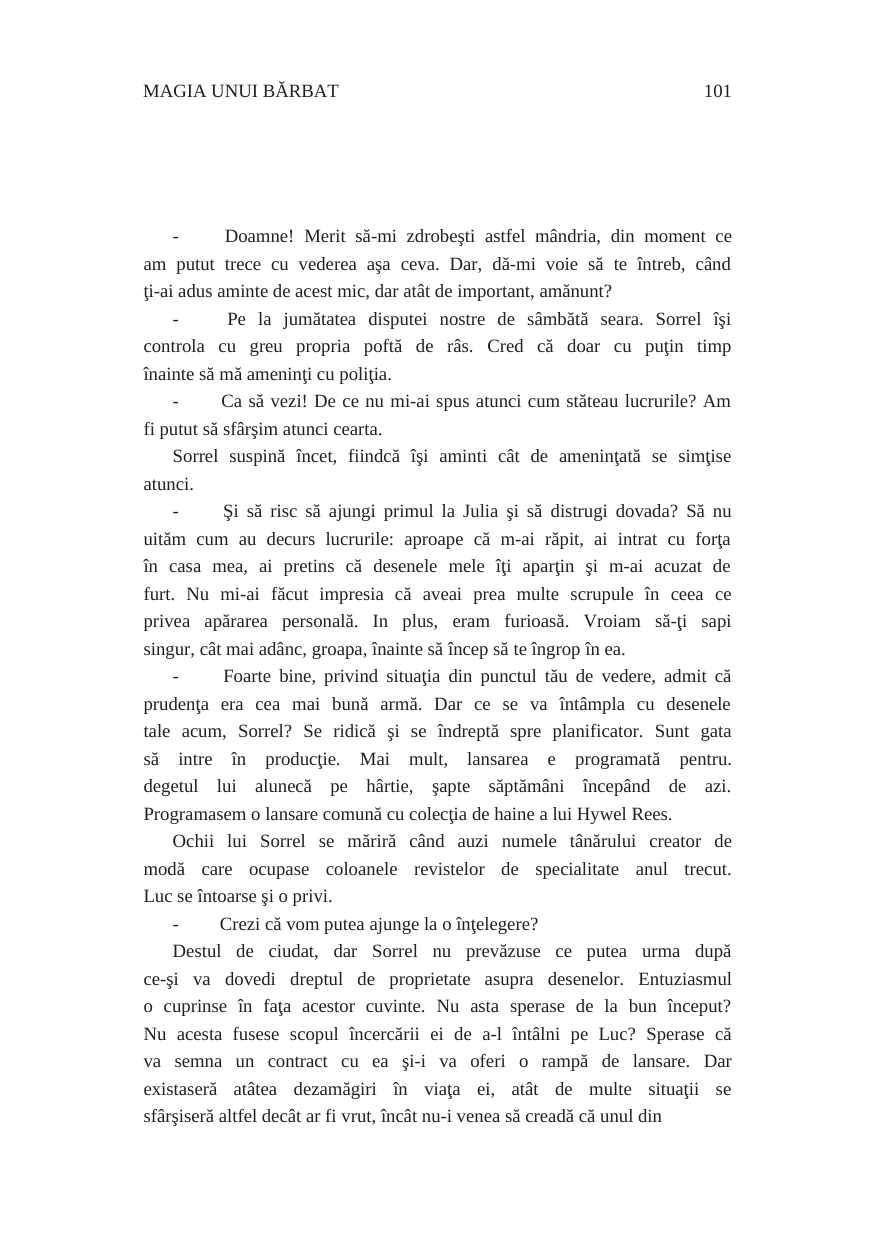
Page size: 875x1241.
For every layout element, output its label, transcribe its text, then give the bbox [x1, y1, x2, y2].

list Şi să risc să ajungi primul la Julia şi să distrugi dovada? Să nu uităm cum au decurs lucrurile: aproape că m-ai răpit, ai intrat cu forţa în casa mea, ai pretins că desenele mele îţi aparţin şi m-ai acuzat de furt. Nu mi-ai făcut impresia că aveai prea multe scrupule în ceea ce privea apărarea personală. In plus, eram furioasă. Vroiam să-ţi sapi singur, cât mai adânc, groapa, înainte să încep să te îngrop în ea. [143, 496, 733, 661]
list Crezi că vom putea ajunge la o înţelegere? [143, 908, 735, 936]
list Ca să vezi! De ce nu mi-ai spus atunci cum stăteau lucrurile? Am fi putut să sfârşim atunci cearta. [143, 386, 733, 441]
list Foarte bine, privind situaţia din punctul tău de vedere, admit că prudenţa era cea mai bună armă. Dar ce se va întâmpla cu desenele tale acum, Sorrel? Se ridică şi se îndreptă spre planificator. Sunt gata să intre în producţie. Mai mult, lansarea e programată pentru. degetul lui alunecă pe hârtie, şapte săptămâni începând de azi. Programasem o lansare comună cu colecţia de haine a lui Hywel Rees. [143, 661, 733, 826]
list Doamne! Merit să-mi zdrobeşti astfel mândria, din moment ce am putut trece cu vederea aşa ceva. Dar, dă-mi voie să te întreb, când ţi-ai adus aminte de acest mic, dar atât de important, amănunt? [143, 221, 733, 303]
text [143, 936, 733, 1128]
text Ochii lui Sorrel se măriră când auzi numele tânărului creator de modă care ocupase coloanele revistelor de specialitate anul trecut. Luc se întoarse şi o privi. [143, 826, 733, 908]
text Sorrel suspină încet, fiindcă îşi aminti cât de ameninţată se simţise atunci. [143, 441, 733, 496]
list Pe la jumătatea disputei nostre de sâmbătă seara. Sorrel îşi controla cu greu propria poftă de râs. Cred că doar cu puţin timp înainte să mă ameninţi cu poliţia. [143, 303, 733, 386]
